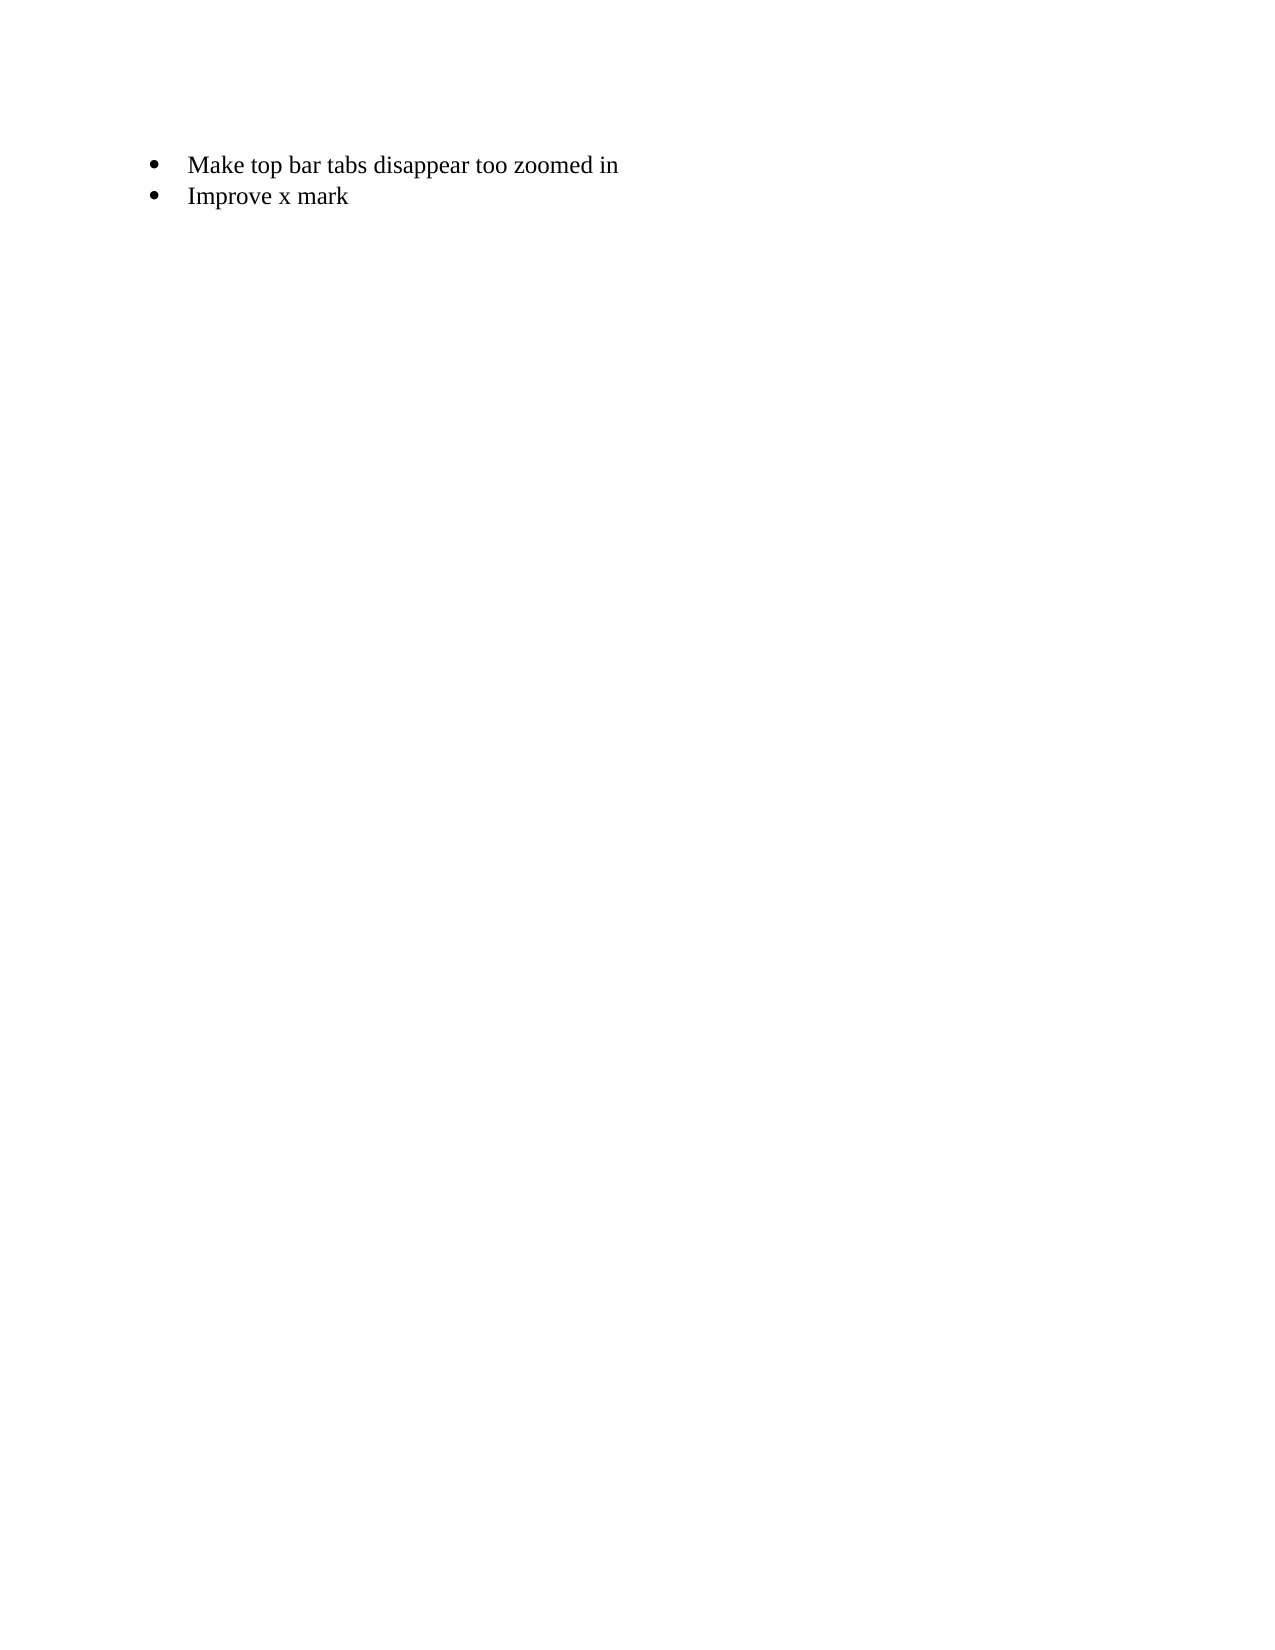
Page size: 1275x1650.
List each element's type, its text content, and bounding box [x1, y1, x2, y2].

list Make top bar tabs disappear too zoomed in [150, 150, 1125, 179]
list Improve x mark [150, 181, 1125, 210]
